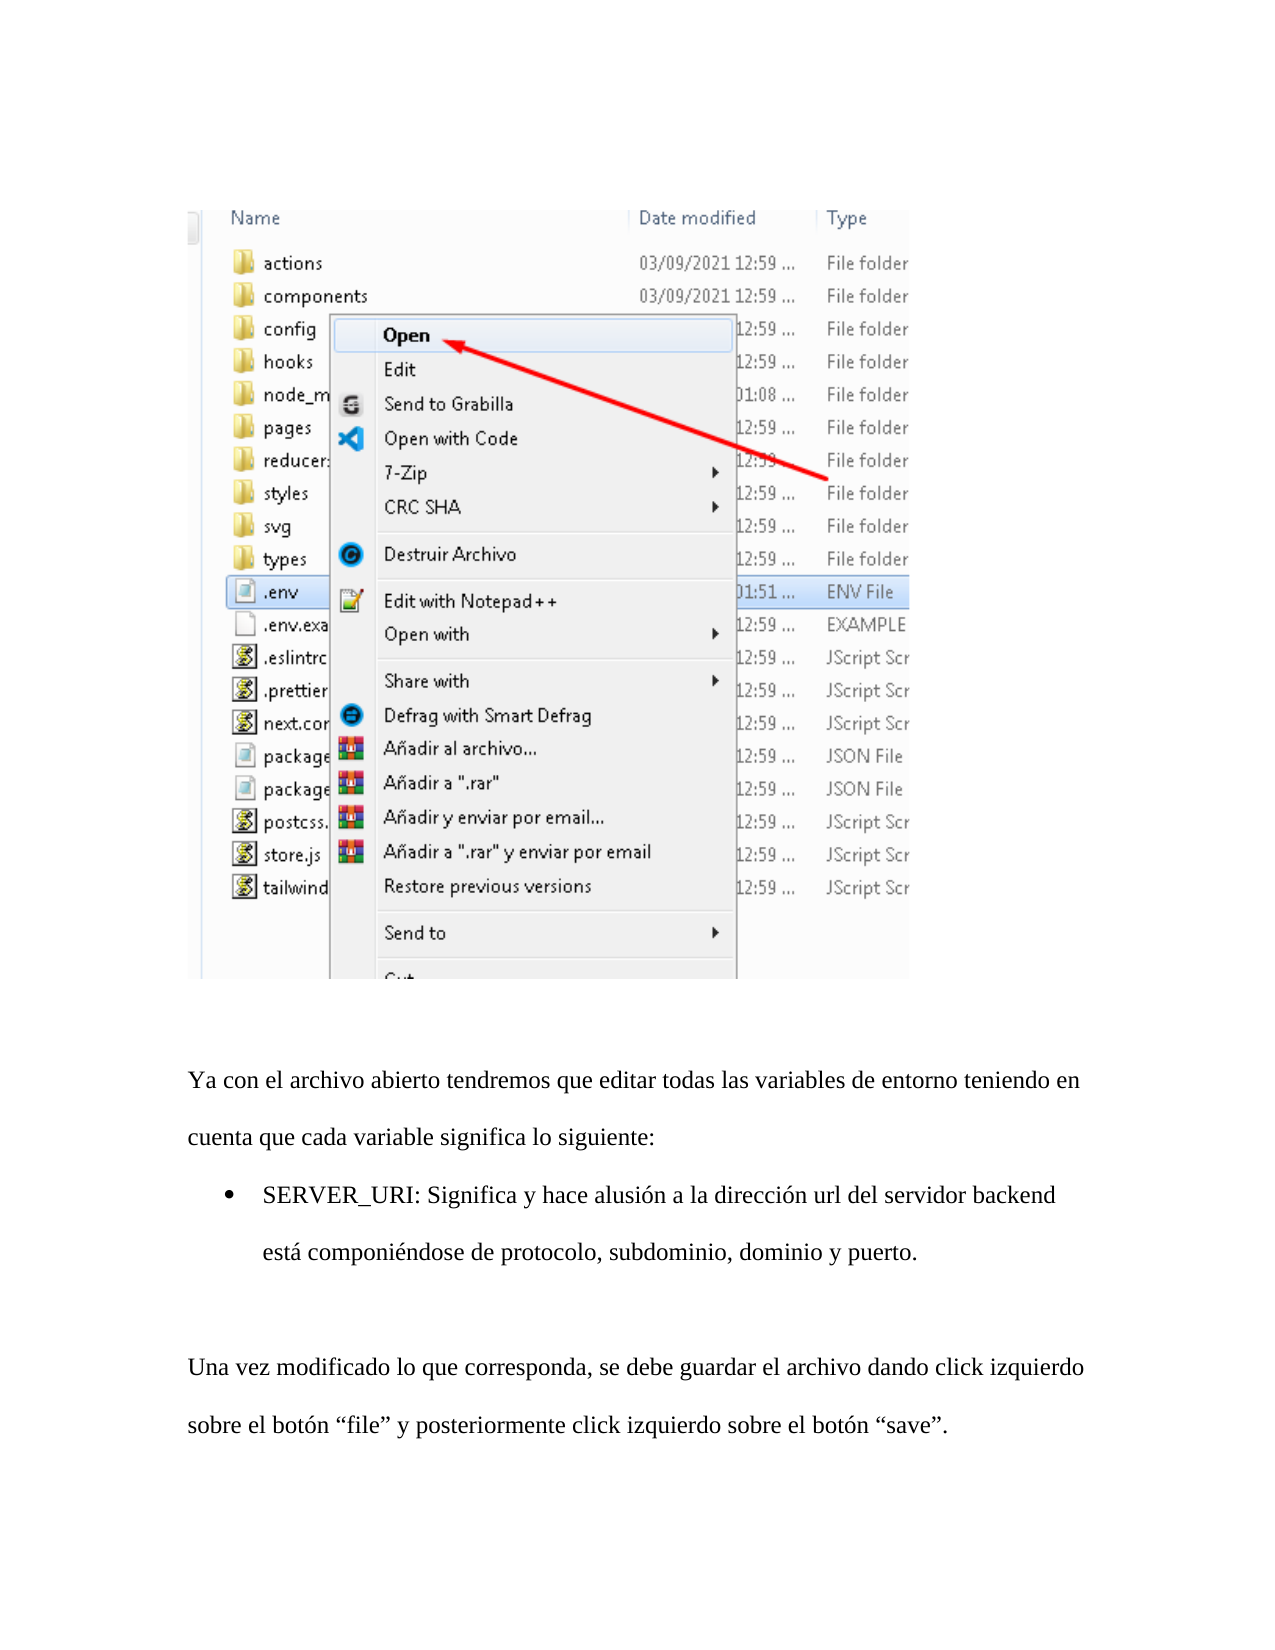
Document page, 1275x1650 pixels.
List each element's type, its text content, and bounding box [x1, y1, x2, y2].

picture [187, 210, 910, 979]
text Ya con el archivo abierto tendremos que editar todas las variables de entorno teniendo en cuenta que cada variable significa lo siguiente: [187, 1065, 1087, 1151]
list SERVER_URI: Significa y hace alusión a la dirección url del servidor backend está componiéndose de protocolo, subdominio, dominio y puerto. [225, 1180, 1087, 1266]
text Una vez modificado lo que corresponda, se debe guardar el archivo dando click izquierdo sobre el botón “file” y posteriormente click izquierdo sobre el botón “save”. [187, 1352, 1087, 1439]
